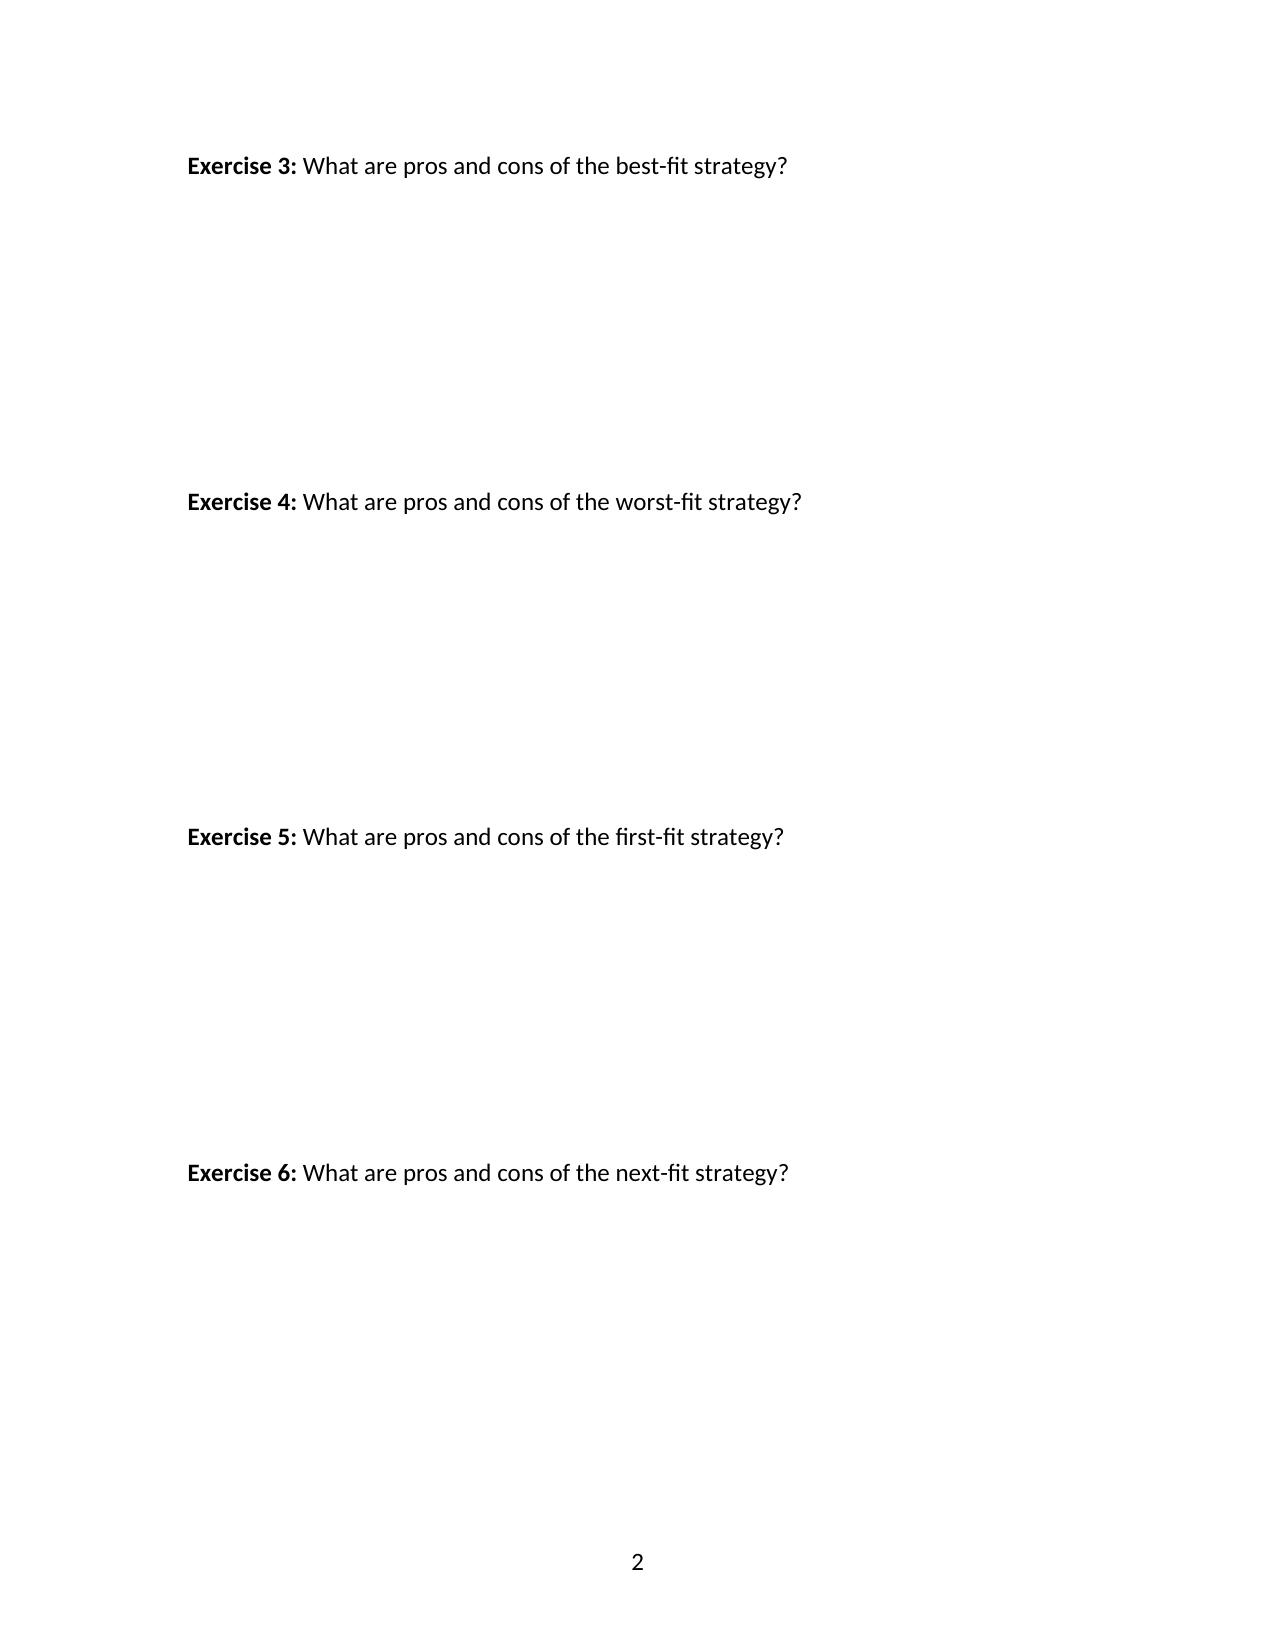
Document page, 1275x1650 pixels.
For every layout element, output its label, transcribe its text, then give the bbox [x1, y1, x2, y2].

text Exercise 5: What are pros and cons of the first-fit strategy? [187, 821, 1087, 852]
text Exercise 6: What are pros and cons of the next-fit strategy? [187, 1157, 1087, 1188]
text Exercise 4: What are pros and cons of the worst-fit strategy? [187, 486, 1087, 516]
text Exercise 3: What are pros and cons of the best-fit strategy? [187, 150, 1087, 181]
